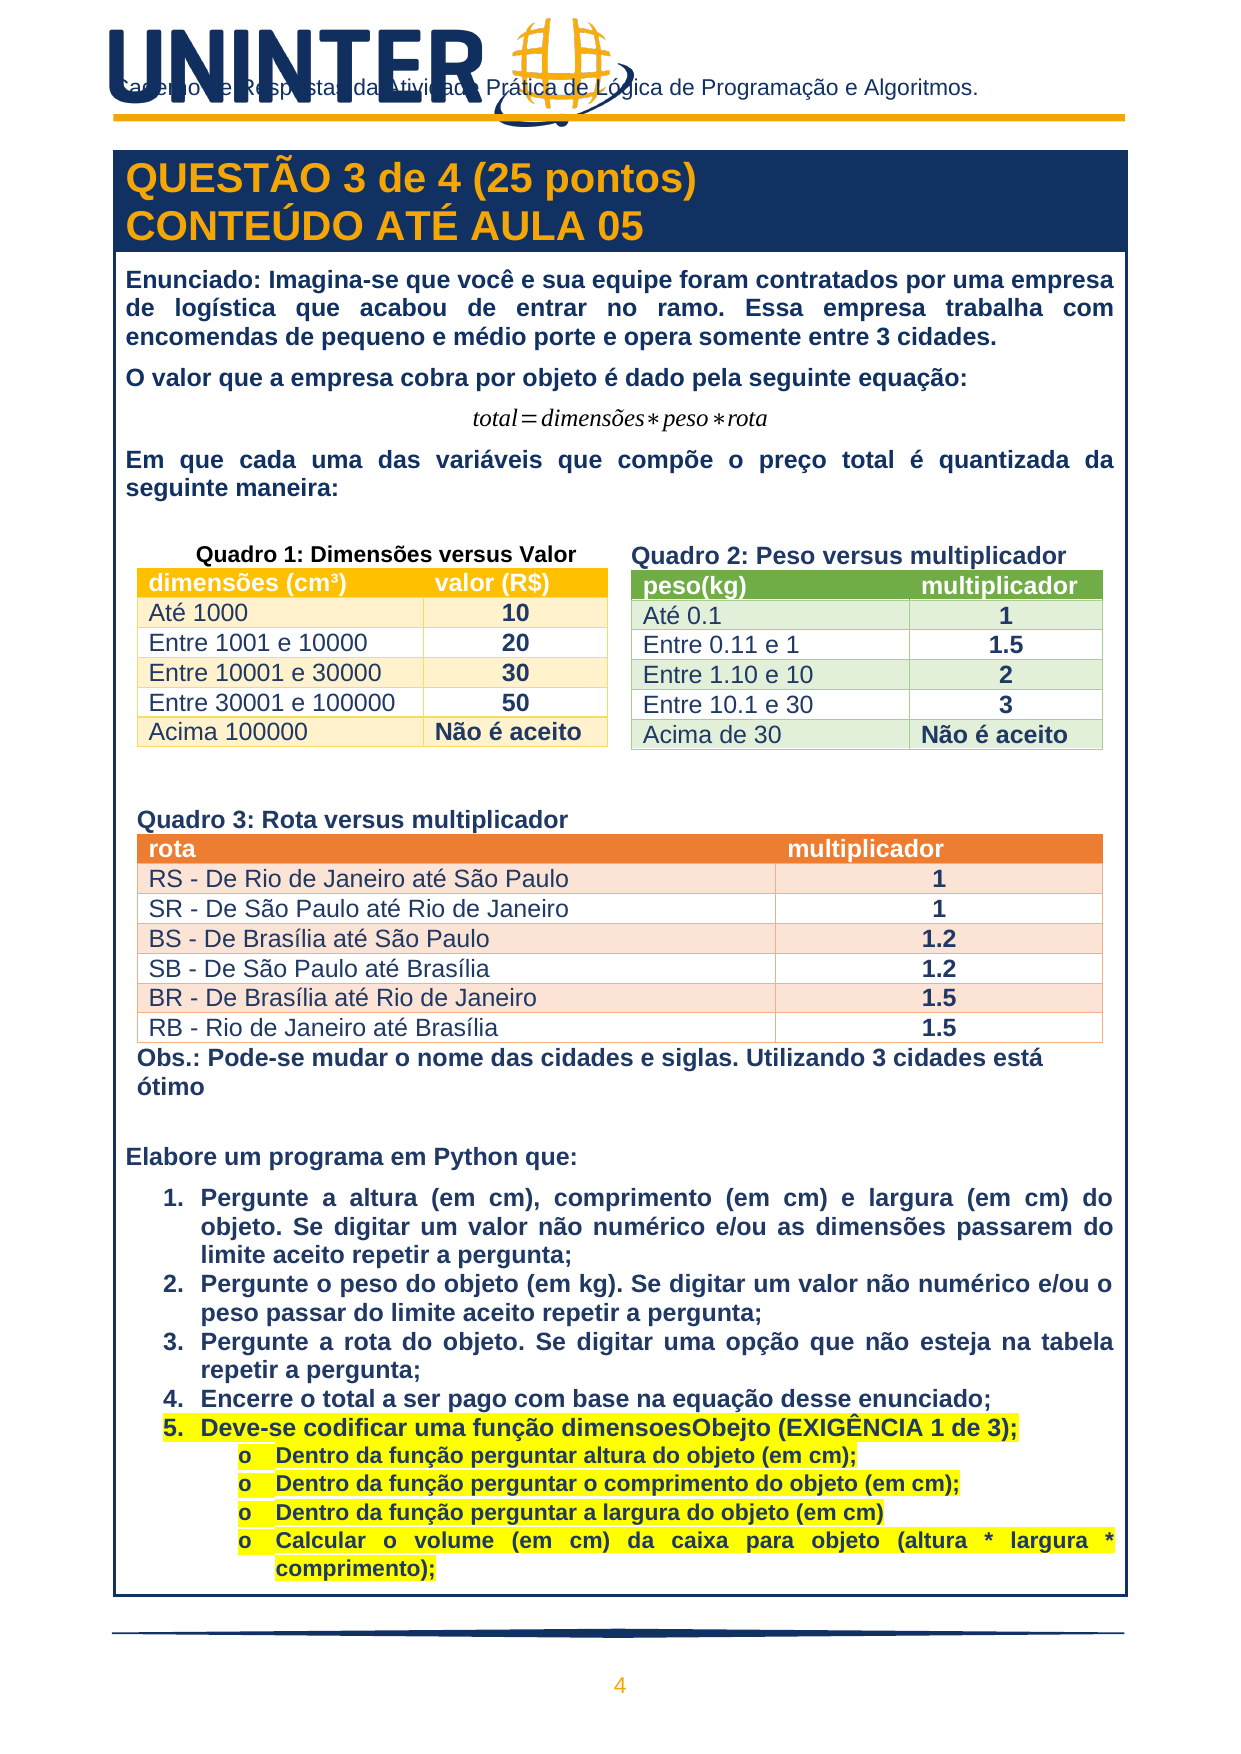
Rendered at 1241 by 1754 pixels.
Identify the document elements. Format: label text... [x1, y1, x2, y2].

picture [109, 18, 634, 127]
table_header QUESTÃO 3 de 4 (25 pontos) CONTEÚDO ATÉ AULA 05 [116, 153, 1125, 249]
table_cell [116, 252, 1125, 1594]
